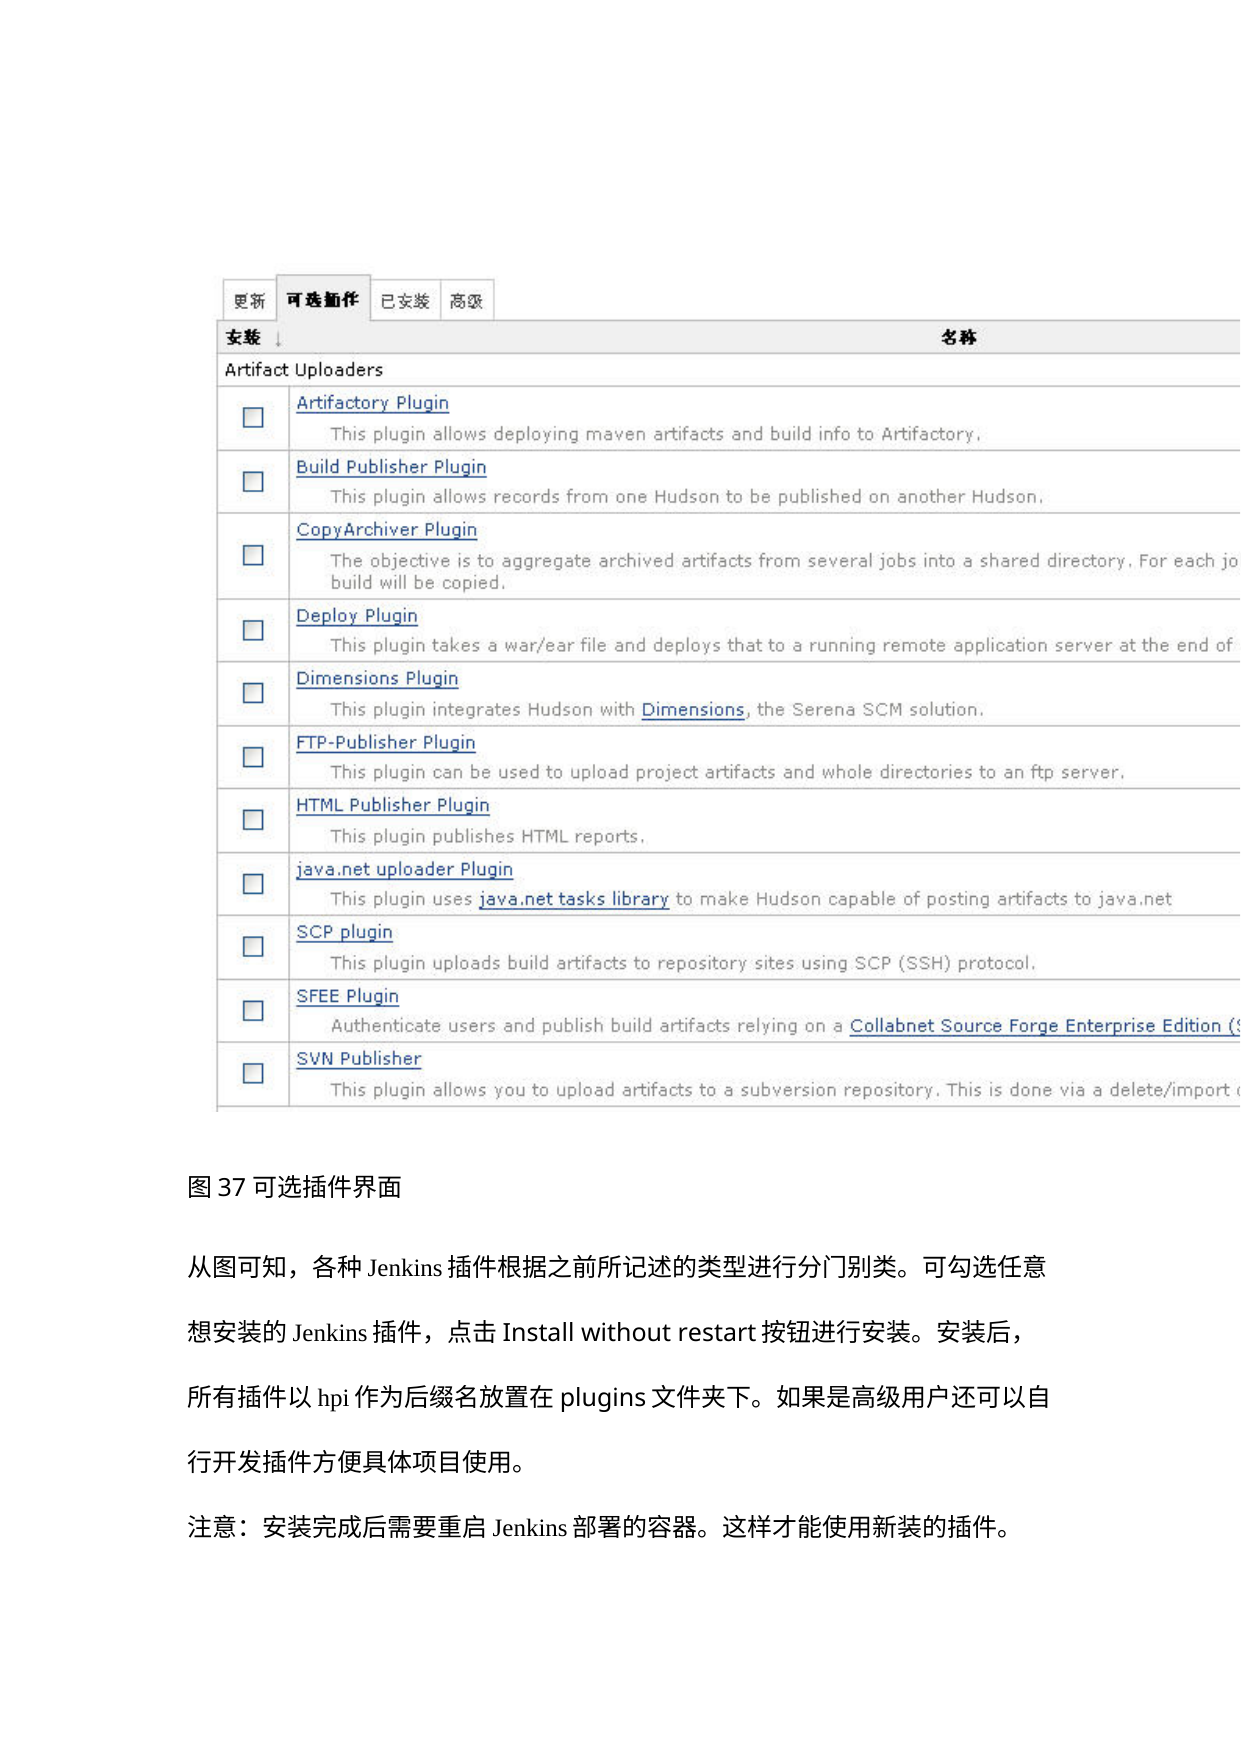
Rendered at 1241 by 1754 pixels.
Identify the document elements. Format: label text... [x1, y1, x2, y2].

text 从图可知，各种Jenkins插件根据之前所记述的类型进行分门别类。可勾选任意想安装的Jenkins插件，点击Install without restart按钮进行安装。安装后，所有插件以hpi作为后缀名放置在plugins文件夹下。如果是高级用户还可以自行开发插件方便具体项目使用。 [187, 1233, 1053, 1493]
text 图37 可选插件界面 [187, 1153, 1053, 1218]
text 注意：安装完成后需要重启Jenkins部署的容器。这样才能使用新装的插件。 [187, 1493, 1053, 1558]
picture [187, 227, 1241, 1112]
